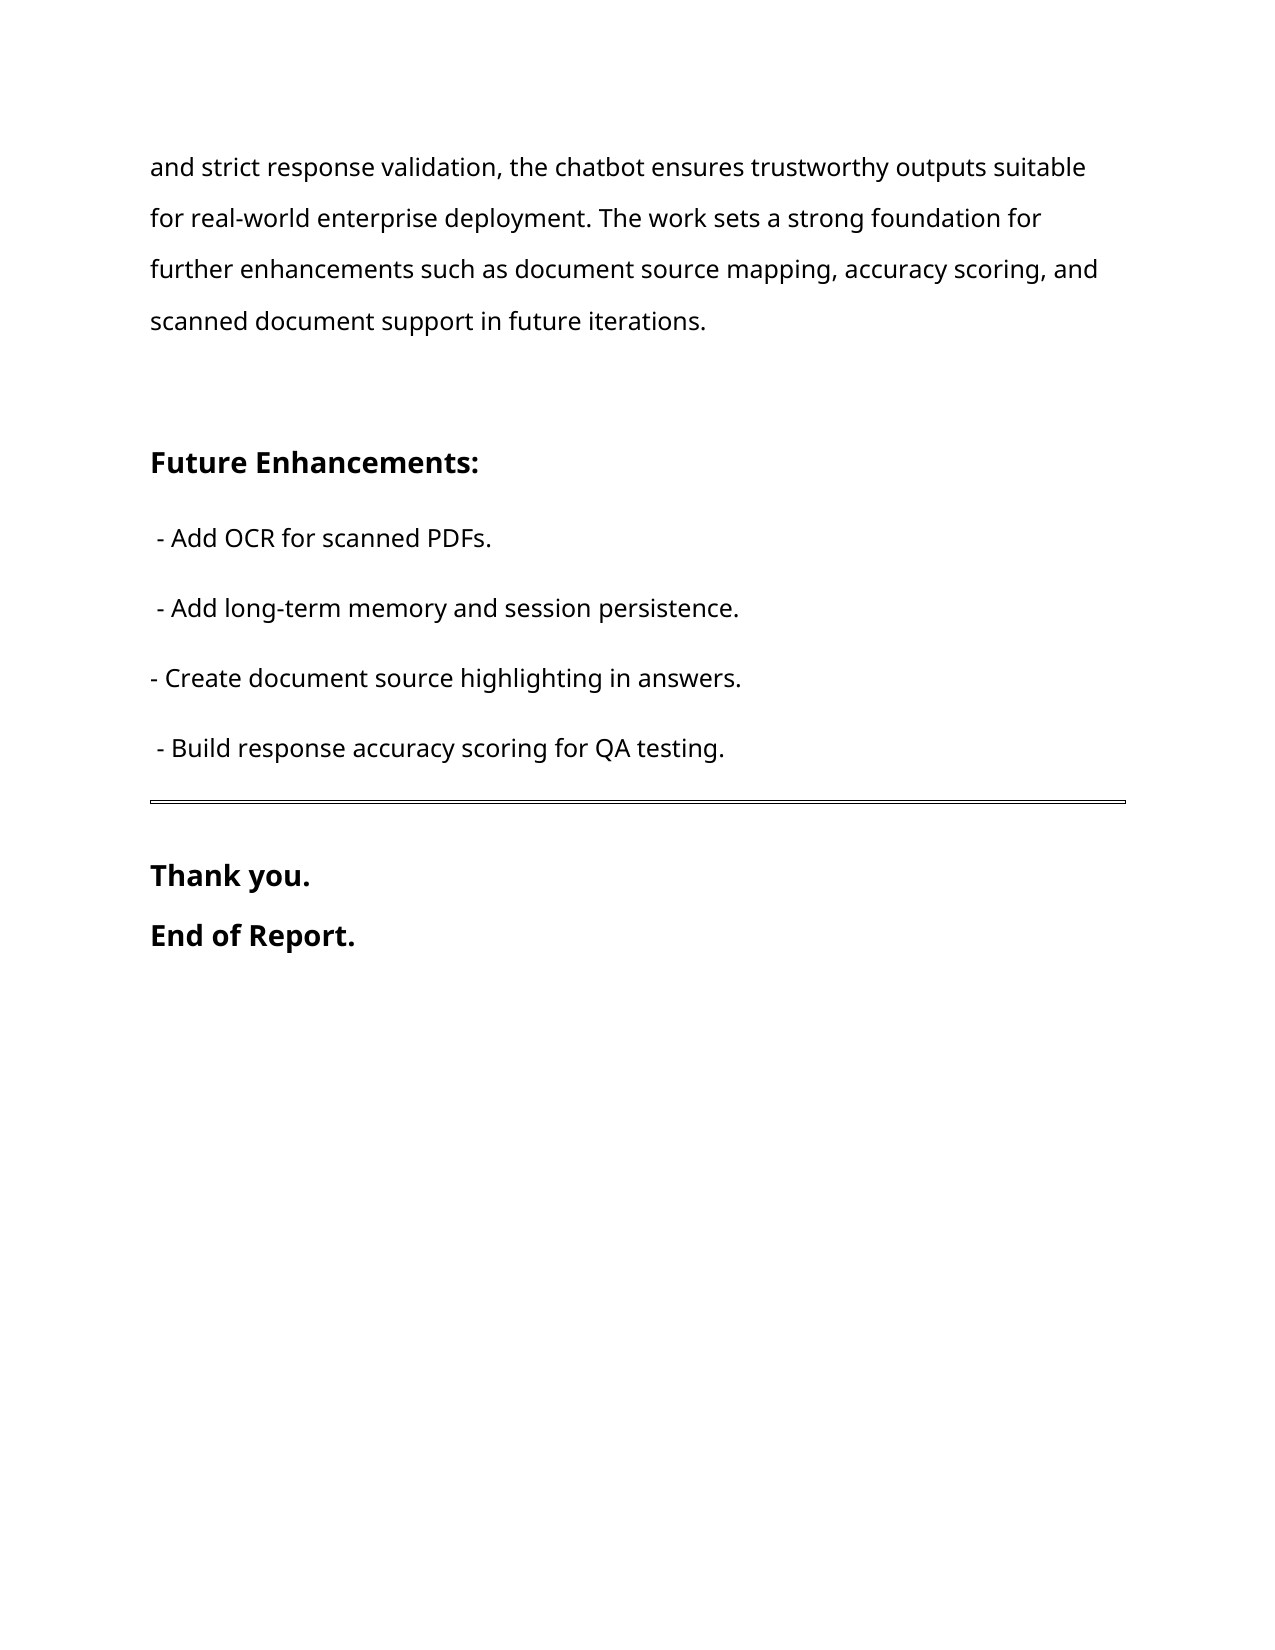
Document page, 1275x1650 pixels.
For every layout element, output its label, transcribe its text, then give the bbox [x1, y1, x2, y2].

text - Build response accuracy scoring for QA testing. [150, 730, 1125, 764]
text Thank you. [150, 855, 1125, 895]
text - Add long-term memory and session persistence. [150, 591, 1125, 625]
text - Create document source highlighting in answers. [150, 661, 1125, 694]
text - Add OCR for scanned PDFs. [150, 521, 1125, 555]
text Future Enhancements: [150, 443, 1125, 482]
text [150, 150, 1125, 337]
text End of Report. [150, 916, 1125, 955]
